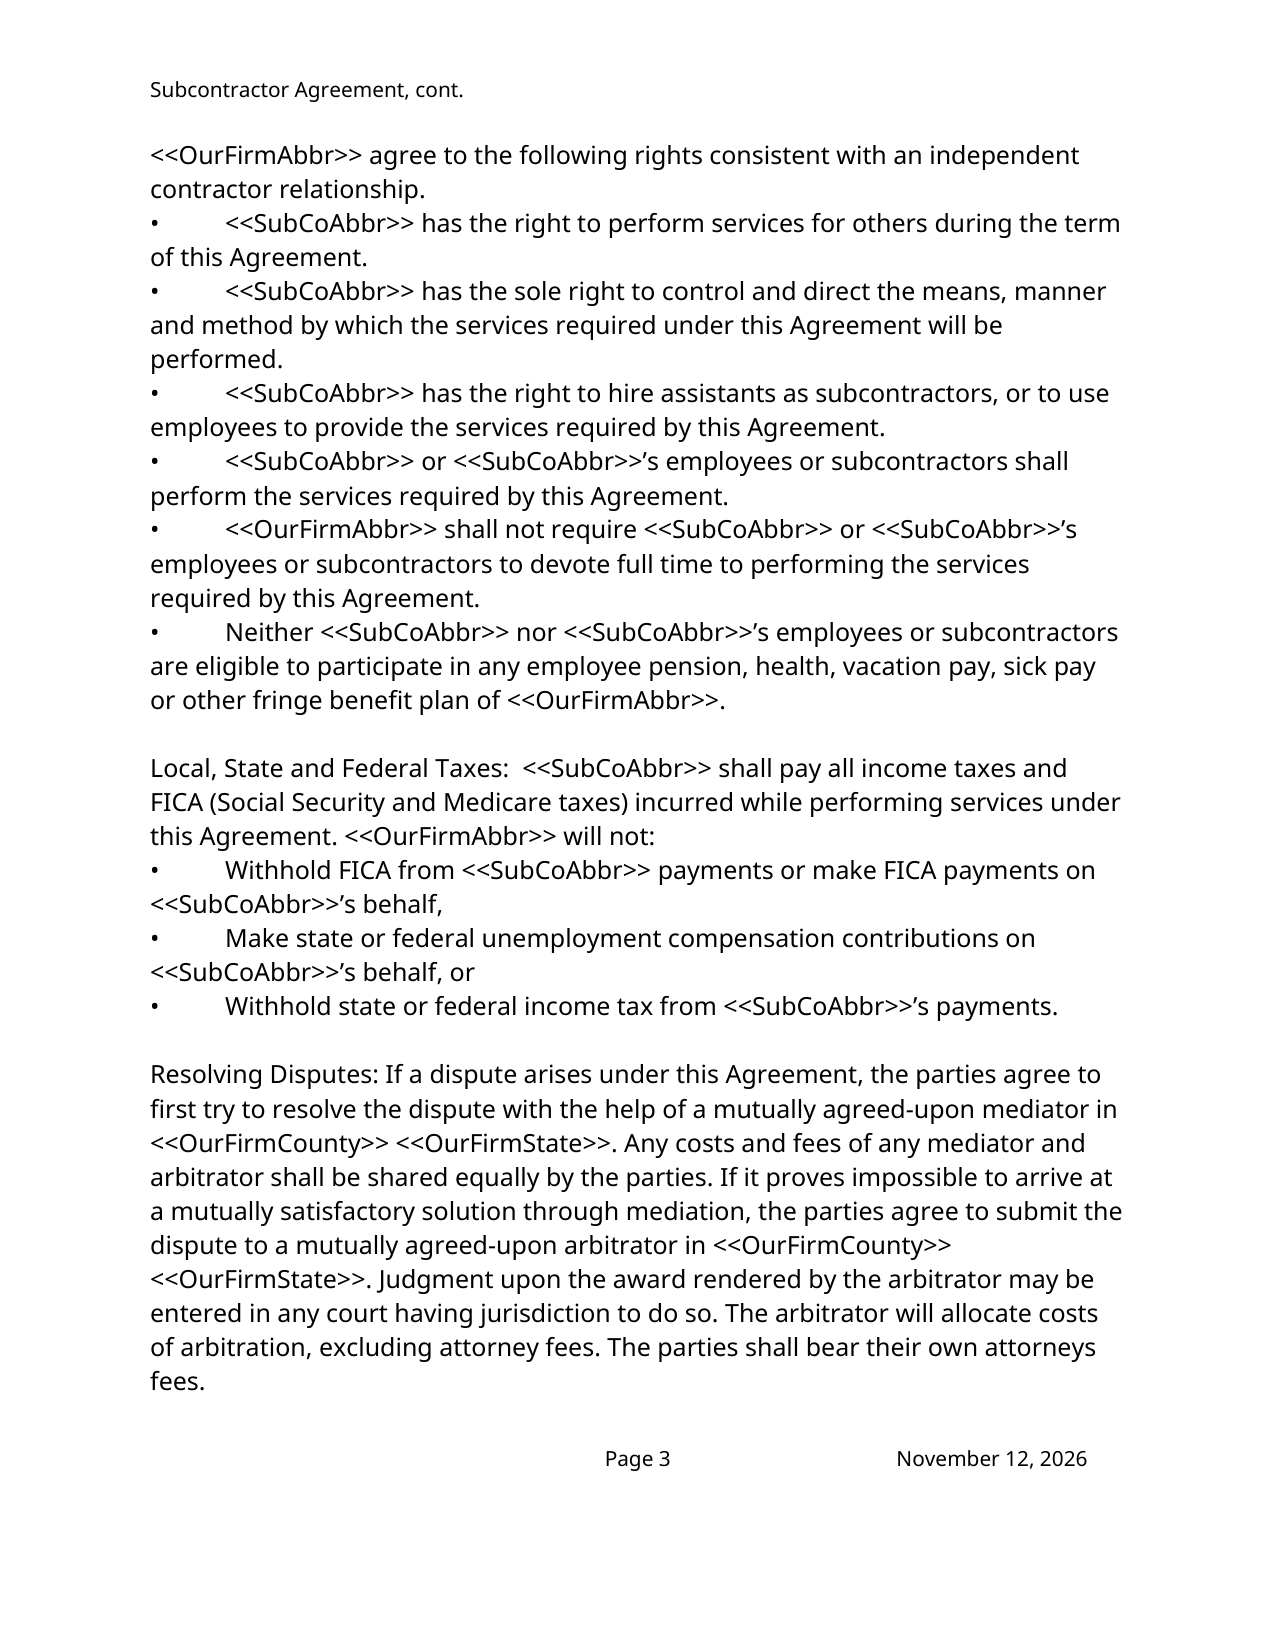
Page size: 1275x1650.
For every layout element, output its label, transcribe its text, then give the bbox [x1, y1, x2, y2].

text Resolving Disputes: If a dispute arises under this Agreement, the parties agree to first try to resolve the dispute with the help of a mutually agreed-upon mediator in <<OurFirmCounty>> <<OurFirmState>>. Any costs and fees of any mediator and arbitrator shall be shared equally by the parties. If it proves impossible to arrive at a mutually satisfactory solution through mediation, the parties agree to submit the dispute to a mutually agreed-upon arbitrator in <<OurFirmCounty>> <<OurFirmState>>. Judgment upon the award rendered by the arbitrator may be entered in any court having jurisdiction to do so. The arbitrator will allocate costs of arbitration, excluding attorney fees. The parties shall bear their own attorneys fees. [150, 1057, 1125, 1398]
text • Neither <<SubCoAbbr>> nor <<SubCoAbbr>>’s employees or subcontractors are eligible to participate in any employee pension, health, vacation pay, sick pay or other fringe benefit plan of <<OurFirmAbbr>>. [150, 614, 1125, 717]
text • <<SubCoAbbr>> or <<SubCoAbbr>>’s employees or subcontractors shall perform the services required by this Agreement. [150, 444, 1125, 512]
text • <<SubCoAbbr>> has the sole right to control and direct the means, manner and method by which the services required under this Agreement will be performed. [150, 274, 1125, 376]
text • Withhold state or federal income tax from <<SubCoAbbr>>’s payments. [150, 989, 1125, 1023]
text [150, 137, 1125, 206]
text • Withhold FICA from <<SubCoAbbr>> payments or make FICA payments on <<SubCoAbbr>>’s behalf, [150, 853, 1125, 921]
text Local, State and Federal Taxes: <<SubCoAbbr>> shall pay all income taxes and FICA (Social Security and Medicare taxes) incurred while performing services under this Agreement. <<OurFirmAbbr>> will not: [150, 751, 1125, 853]
text • <<SubCoAbbr>> has the right to perform services for others during the term of this Agreement. [150, 206, 1125, 274]
text • <<SubCoAbbr>> has the right to hire assistants as subcontractors, or to use employees to provide the services required by this Agreement. [150, 376, 1125, 444]
text • <<OurFirmAbbr>> shall not require <<SubCoAbbr>> or <<SubCoAbbr>>’s employees or subcontractors to devote full time to performing the services required by this Agreement. [150, 512, 1125, 614]
text • Make state or federal unemployment compensation contributions on <<SubCoAbbr>>’s behalf, or [150, 921, 1125, 989]
